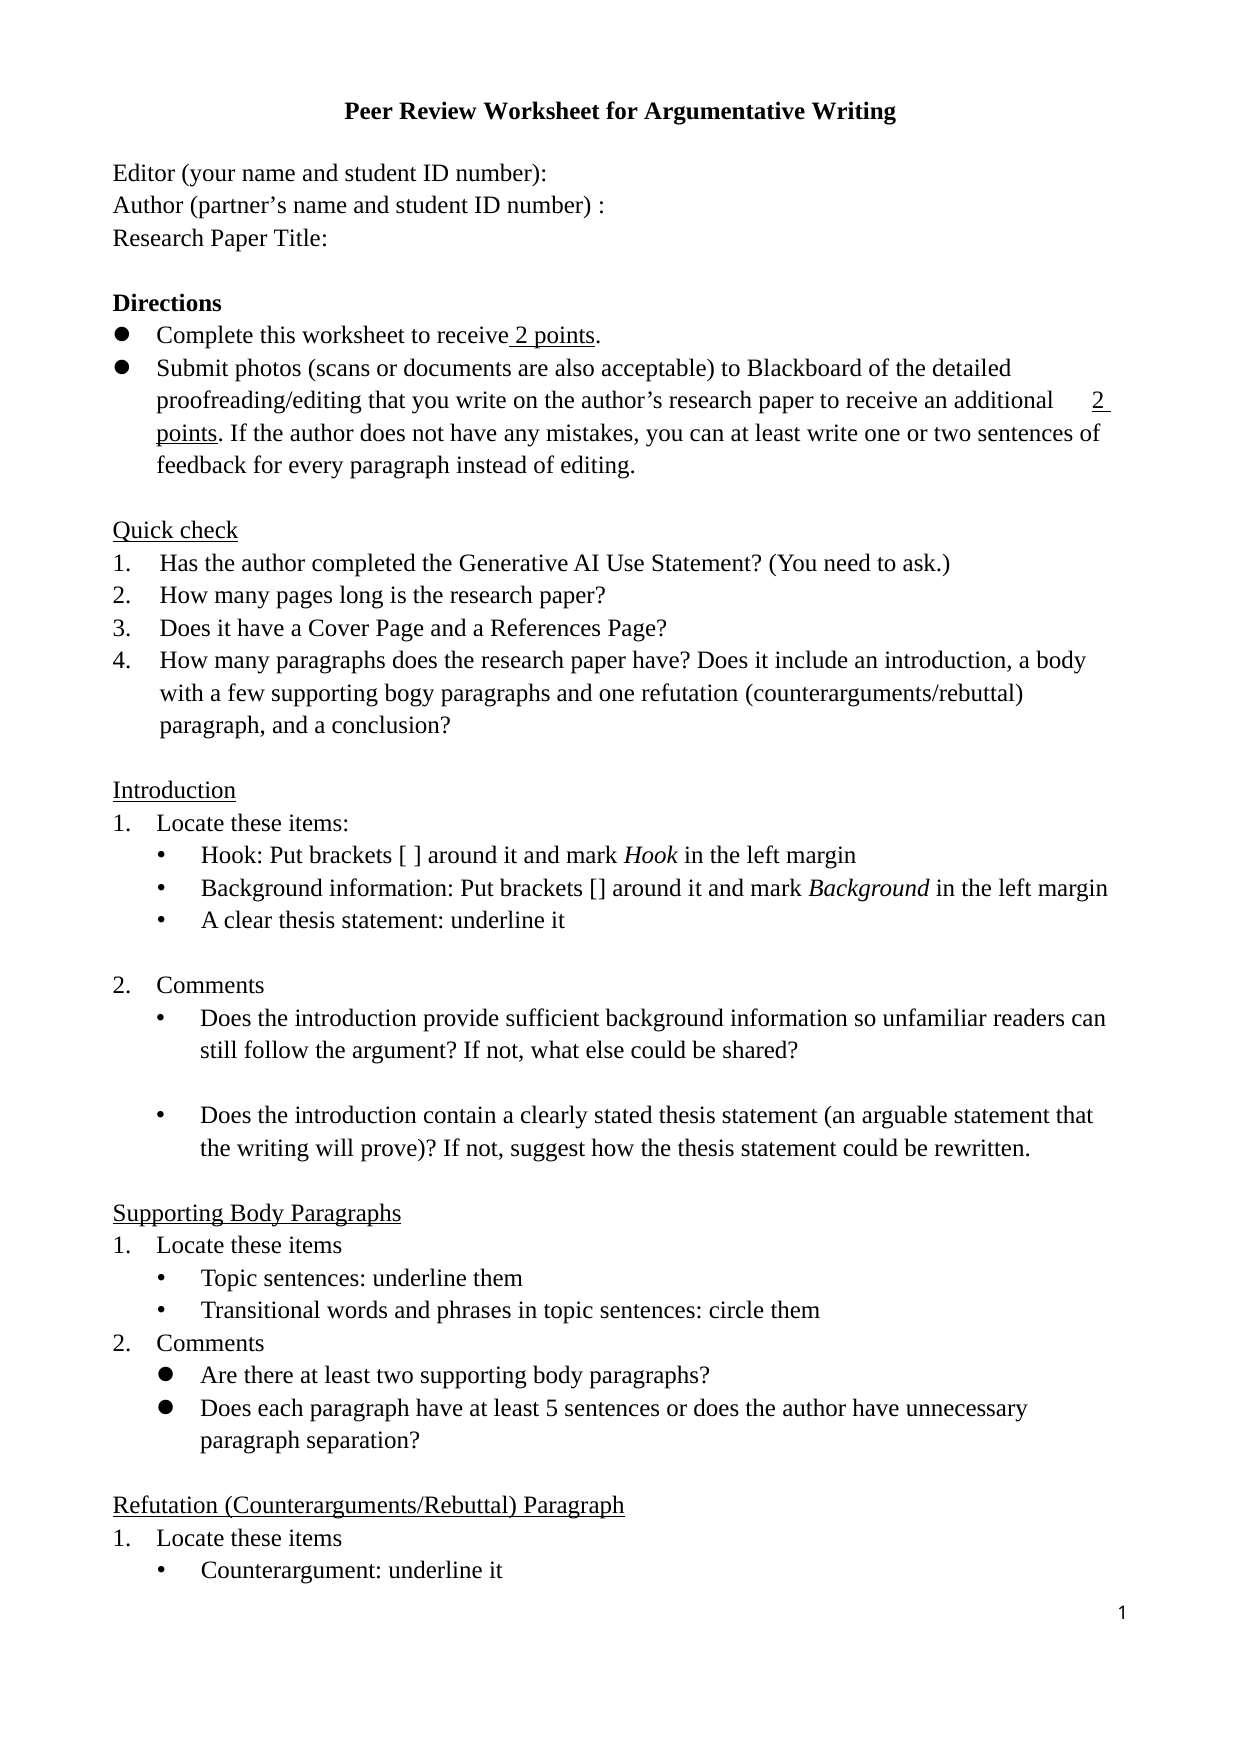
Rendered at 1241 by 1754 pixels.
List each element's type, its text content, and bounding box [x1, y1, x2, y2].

list How many paragraphs does the research paper have? Does it include an introduction, a body with a few supporting bogy paragraphs and one refutation (counterarguments/rebuttal) paragraph, and a conclusion? [112, 644, 1128, 741]
list Comments [112, 1326, 1128, 1359]
text Research Paper Title: [112, 221, 1128, 254]
list Hook: Put brackets [ ] around it and mark Hook in the left margin [157, 839, 1128, 871]
list Does it have a Cover Page and a References Page? [112, 611, 1128, 644]
list How many pages long is the research paper? [112, 579, 1128, 611]
list Does the introduction provide sufficient background information so unfamiliar readers can still follow the argument? If not, what else could be shared? [156, 1001, 1128, 1066]
list Transitional words and phrases in topic sentences: circle them [157, 1294, 1128, 1326]
list Locate these items [112, 1229, 1128, 1261]
list Does each paragraph have at least 5 sentences or does the author have unnecessary paragraph separation? [156, 1391, 1128, 1456]
list Are there at least two supporting body paragraphs? [156, 1359, 1128, 1391]
list Has the author completed the Generative AI Use Statement? (You need to ask.) [112, 546, 1128, 579]
list Background information: Put brackets [] around it and mark Background in the left margin [157, 871, 1128, 904]
text Quick check [112, 514, 1128, 546]
list Does the introduction contain a clearly stated thesis statement (an arguable statement that the writing will prove)? If not, suggest how the thesis statement could be rewritten. [156, 1099, 1128, 1164]
text Supporting Body Paragraphs [112, 1196, 1128, 1229]
list Locate these items [112, 1521, 1128, 1554]
list Counterargument: underline it [157, 1554, 1128, 1586]
text Editor (your name and student ID number): [112, 156, 1128, 189]
list Submit photos (scans or documents are also acceptable) to Blackboard of the detailed proofreading/editing that you write on the author’s research paper to receive an additional 2 points. If the author does not have any mistakes, you can at least write one or two sentences of feedback for every paragraph instead of editing. [112, 351, 1128, 481]
text Directions [112, 286, 1128, 319]
text Refutation (Counterarguments/Rebuttal) Paragraph [112, 1489, 1128, 1521]
list Complete this worksheet to receive 2 points. [112, 319, 1128, 351]
list A clear thesis statement: underline it [157, 904, 1128, 936]
text Author (partner’s name and student ID number) : [112, 189, 1128, 221]
list Locate these items: [112, 806, 1128, 839]
text Introduction [112, 774, 1128, 806]
list Topic sentences: underline them [157, 1261, 1128, 1294]
text Peer Review Worksheet for Argumentative Writing [112, 94, 1128, 127]
list Comments [112, 969, 1128, 1001]
